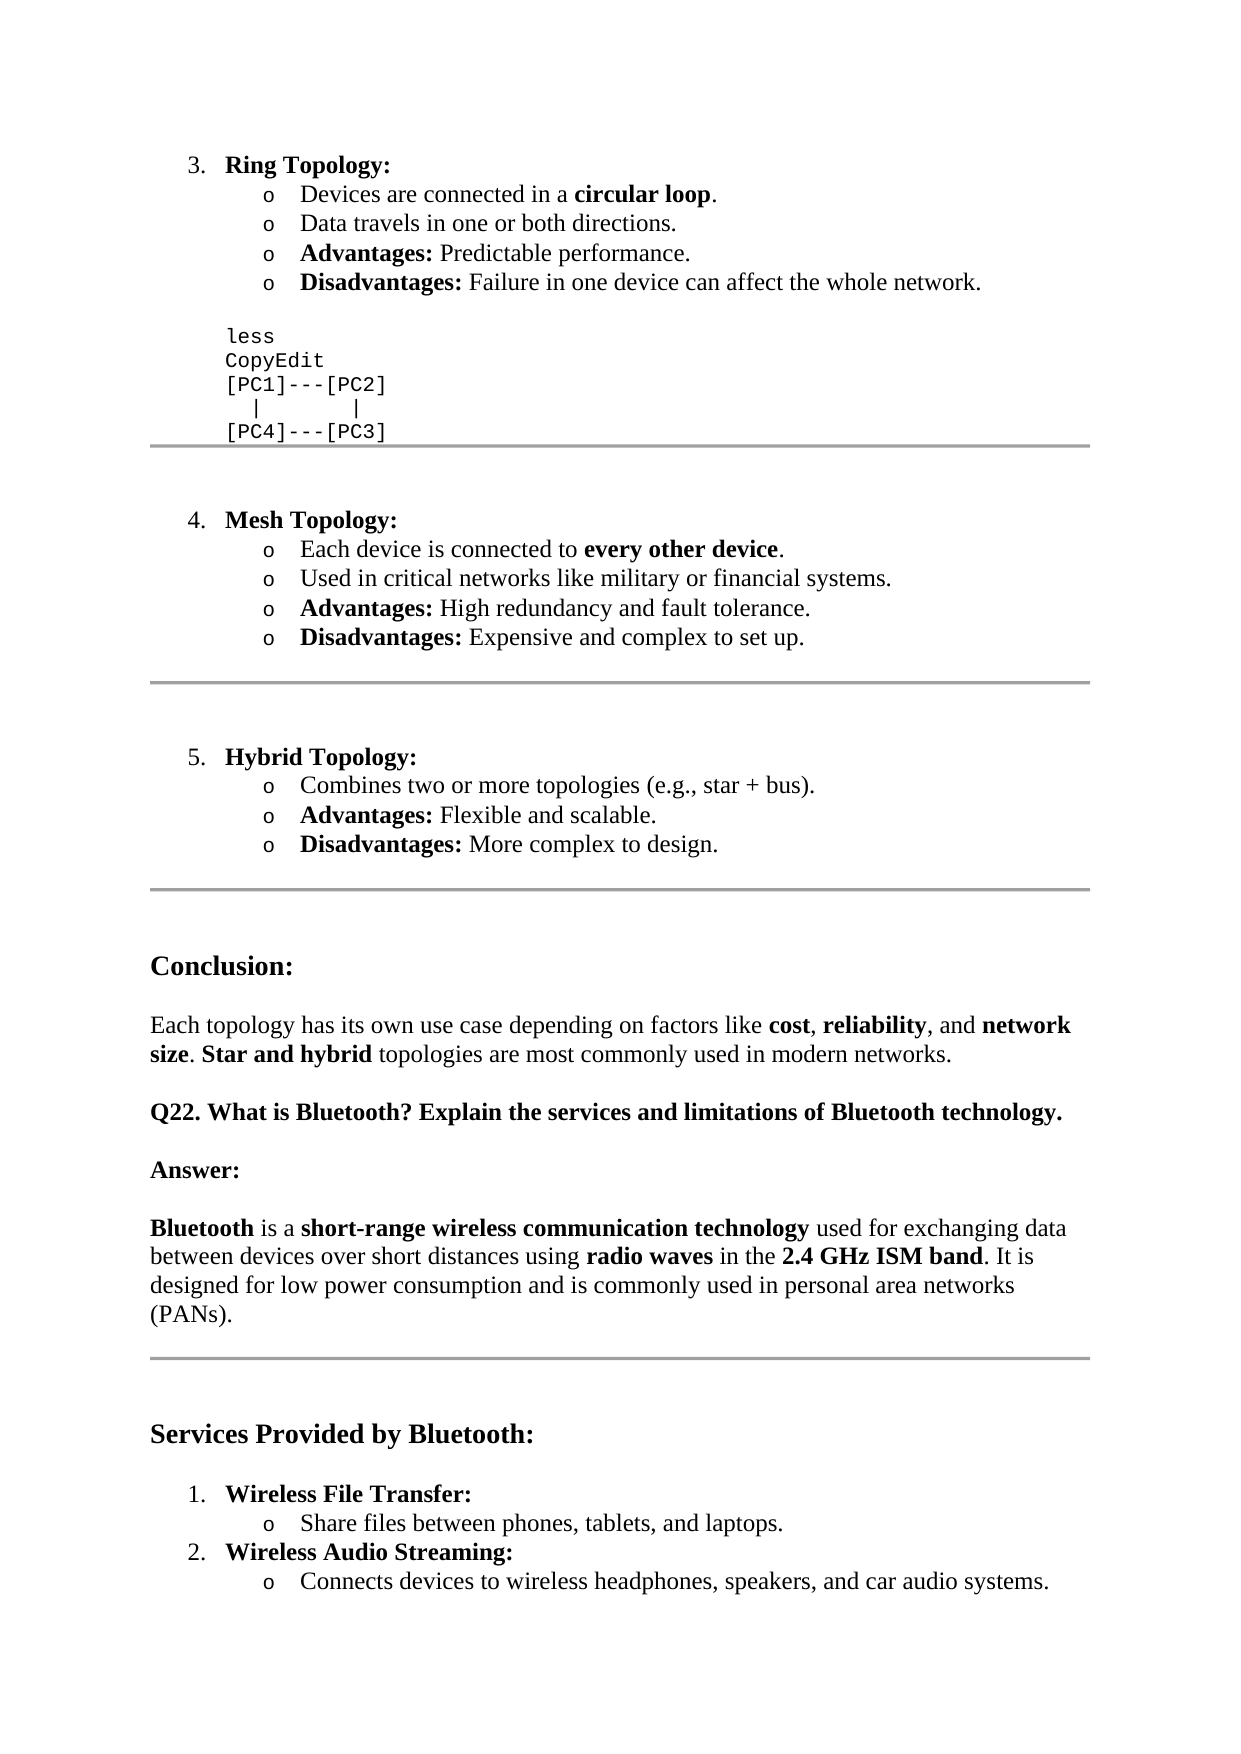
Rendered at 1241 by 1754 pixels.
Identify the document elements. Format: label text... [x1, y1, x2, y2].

text less [225, 326, 1090, 350]
list Wireless Audio Streaming: [187, 1537, 1090, 1566]
list Ring Topology: [187, 150, 1090, 179]
list Advantages: Flexible and scalable. [262, 800, 1090, 829]
list Advantages: High redundancy and fault tolerance. [262, 593, 1090, 622]
list Disadvantages: Failure in one device can affect the whole network. [262, 267, 1090, 297]
list Hybrid Topology: [187, 742, 1090, 770]
text Q22. What is Bluetooth? Explain the services and limitations of Bluetooth technology. [150, 1097, 1090, 1126]
text [PC1]---[PC2] [225, 373, 1090, 397]
list Advantages: Predictable performance. [262, 238, 1090, 267]
list Disadvantages: Expensive and complex to set up. [262, 622, 1090, 652]
list Mesh Topology: [187, 505, 1090, 534]
text [PC4]---[PC3] [225, 421, 1090, 444]
list Used in critical networks like military or financial systems. [262, 563, 1090, 593]
list Combines two or more topologies (e.g., star + bus). [262, 770, 1090, 800]
list Connects devices to wireless headphones, speakers, and car audio systems. [262, 1566, 1090, 1596]
text Answer: [150, 1155, 1090, 1183]
text Each topology has its own use case depending on factors like cost, reliability, and network size. Star and hybrid topologies are most commonly used in modern networks. [150, 1010, 1090, 1068]
list Each device is connected to every other device. [262, 534, 1090, 563]
list Wireless File Transfer: [187, 1479, 1090, 1508]
text Bluetooth is a short-range wireless communication technology used for exchanging data between devices over short distances using radio waves in the 2.4 GHz ISM band. It is designed for low power consumption and is commonly used in personal area networks (PANs). [150, 1213, 1090, 1328]
list Data travels in one or both directions. [262, 208, 1090, 238]
list Disadvantages: More complex to design. [262, 829, 1090, 859]
text Services Provided by Bluetooth: [150, 1417, 1090, 1450]
list Devices are connected in a circular loop. [262, 179, 1090, 208]
text Conclusion: [150, 949, 1090, 981]
text CopyEdit [225, 350, 1090, 373]
list Share files between phones, tablets, and laptops. [262, 1508, 1090, 1537]
text | | [225, 397, 1090, 421]
